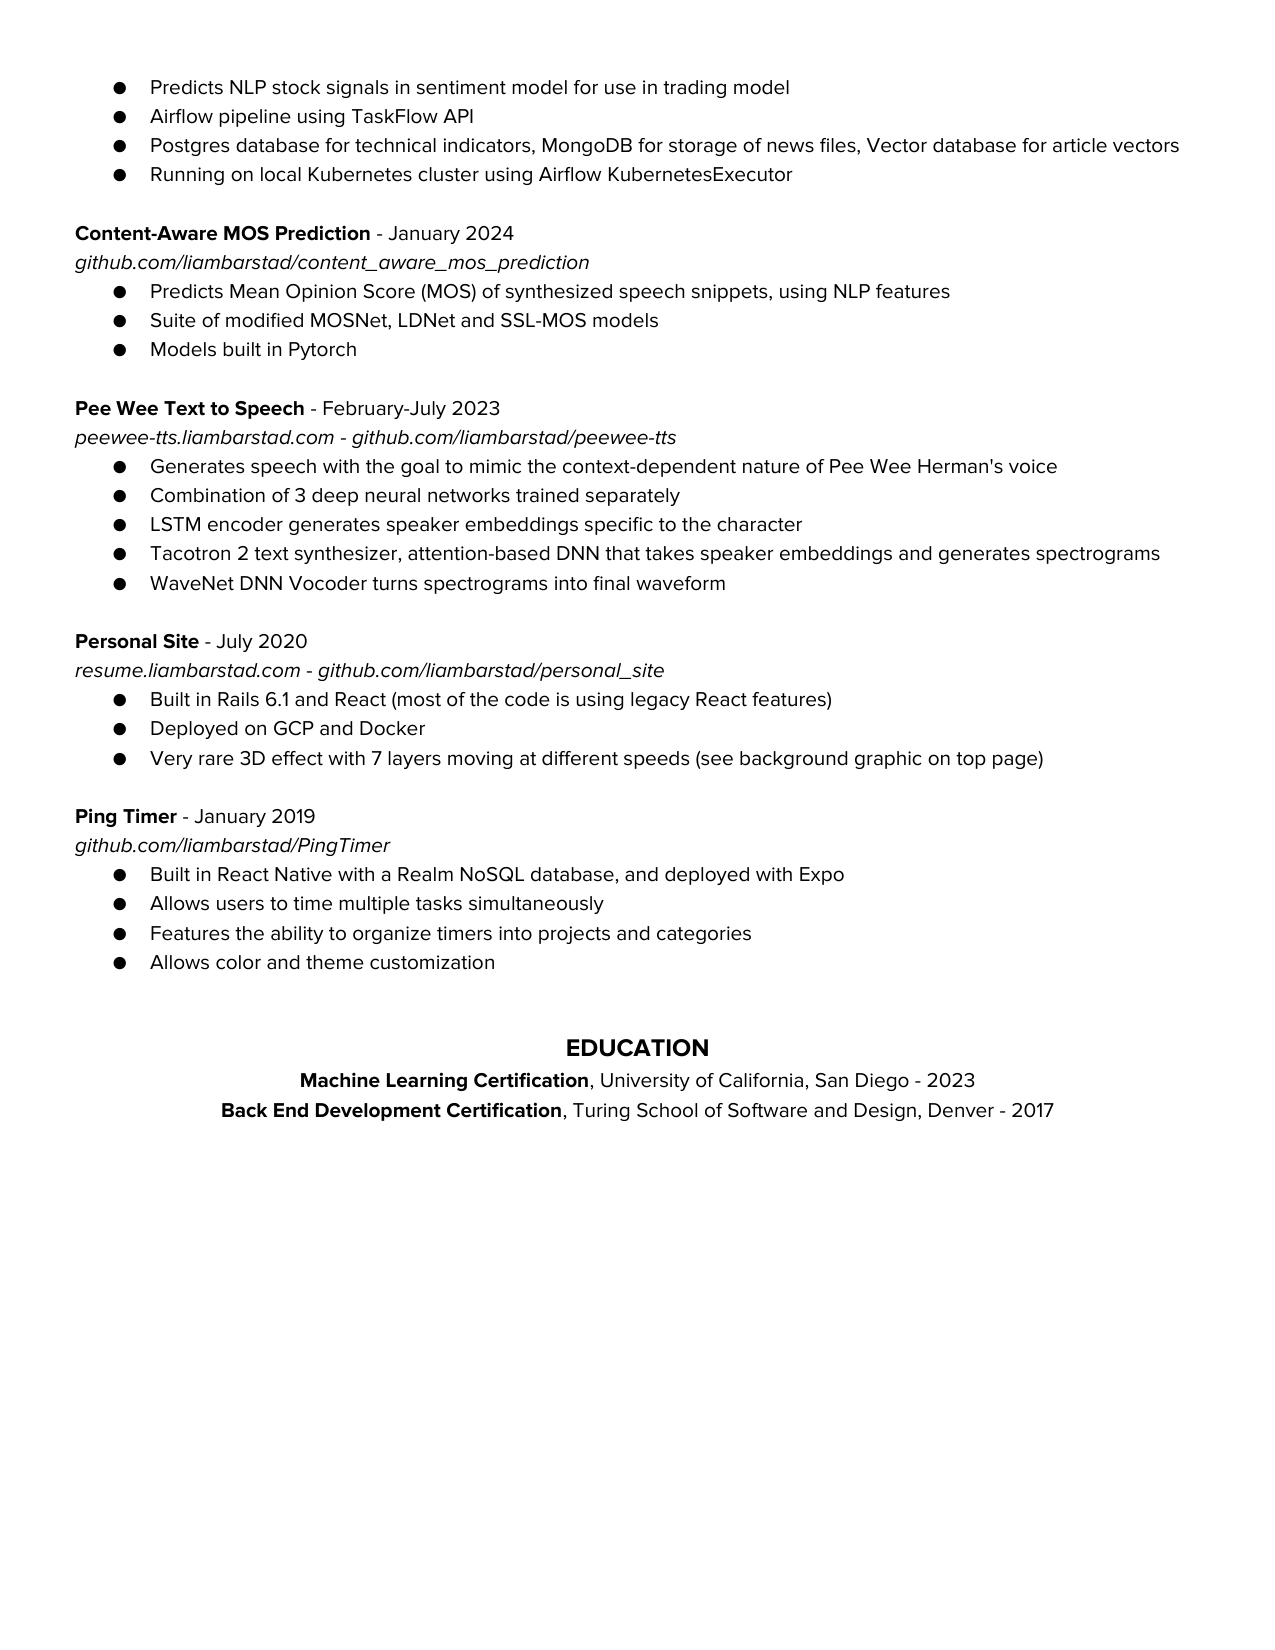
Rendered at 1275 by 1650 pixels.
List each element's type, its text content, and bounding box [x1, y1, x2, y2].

text github.com/liambarstad/content_aware_mos_prediction [75, 250, 1200, 275]
list Models built in Pytorch [112, 337, 1200, 363]
list Predicts NLP stock signals in sentiment model for use in trading model [112, 75, 1200, 100]
text Machine Learning Certification, University of California, San Diego - 2023 [75, 1069, 1200, 1094]
list Running on local Kubernetes cluster using Airflow KubernetesExecutor [112, 162, 1200, 188]
list Deployed on GCP and Docker [112, 717, 1200, 742]
list Suite of modified MOSNet, LDNet and SSL-MOS models [112, 308, 1200, 334]
list Predicts Mean Opinion Score (MOS) of synthesized speech snippets, using NLP features [112, 279, 1200, 304]
list Generates speech with the goal to mimic the context-dependent nature of Pee Wee Herman's voice [112, 454, 1200, 479]
list LSTM encoder generates speaker embeddings specific to the character [112, 512, 1200, 538]
list Features the ability to organize timers into projects and categories [112, 921, 1200, 946]
text Pee Wee Text to Speech - February-July 2023 [75, 396, 1200, 421]
list Postgres database for technical indicators, MongoDB for storage of news files, Vector database for article vectors [112, 133, 1200, 159]
text Content-Aware MOS Prediction - January 2024 [75, 221, 1200, 246]
text Personal Site - July 2020 [75, 629, 1200, 654]
list Very rare 3D effect with 7 layers moving at different speeds (see background graphic on top page) [112, 746, 1200, 771]
text Back End Development Certification, Turing School of Software and Design, Denver - 2017 [75, 1098, 1200, 1123]
text Ping Timer - January 2019 [75, 804, 1200, 829]
list WaveNet DNN Vocoder turns spectrograms into final waveform [112, 571, 1200, 596]
list Tacotron 2 text synthesizer, attention-based DNN that takes speaker embeddings and generates spectrograms [112, 542, 1200, 567]
list Allows color and theme customization [112, 950, 1200, 975]
list Combination of 3 deep neural networks trained separately [112, 483, 1200, 509]
list Allows users to time multiple tasks simultaneously [112, 892, 1200, 917]
text EDUCATION [75, 1034, 1200, 1064]
list Airflow pipeline using TaskFlow API [112, 104, 1200, 129]
text peewee-tts.liambarstad.com - github.com/liambarstad/peewee-tts [75, 425, 1200, 450]
list Built in Rails 6.1 and React (most of the code is using legacy React features) [112, 687, 1200, 713]
list Built in React Native with a Realm NoSQL database, and deployed with Expo [112, 862, 1200, 888]
text resume.liambarstad.com - github.com/liambarstad/personal_site [75, 658, 1200, 684]
text github.com/liambarstad/PingTimer [75, 833, 1200, 859]
